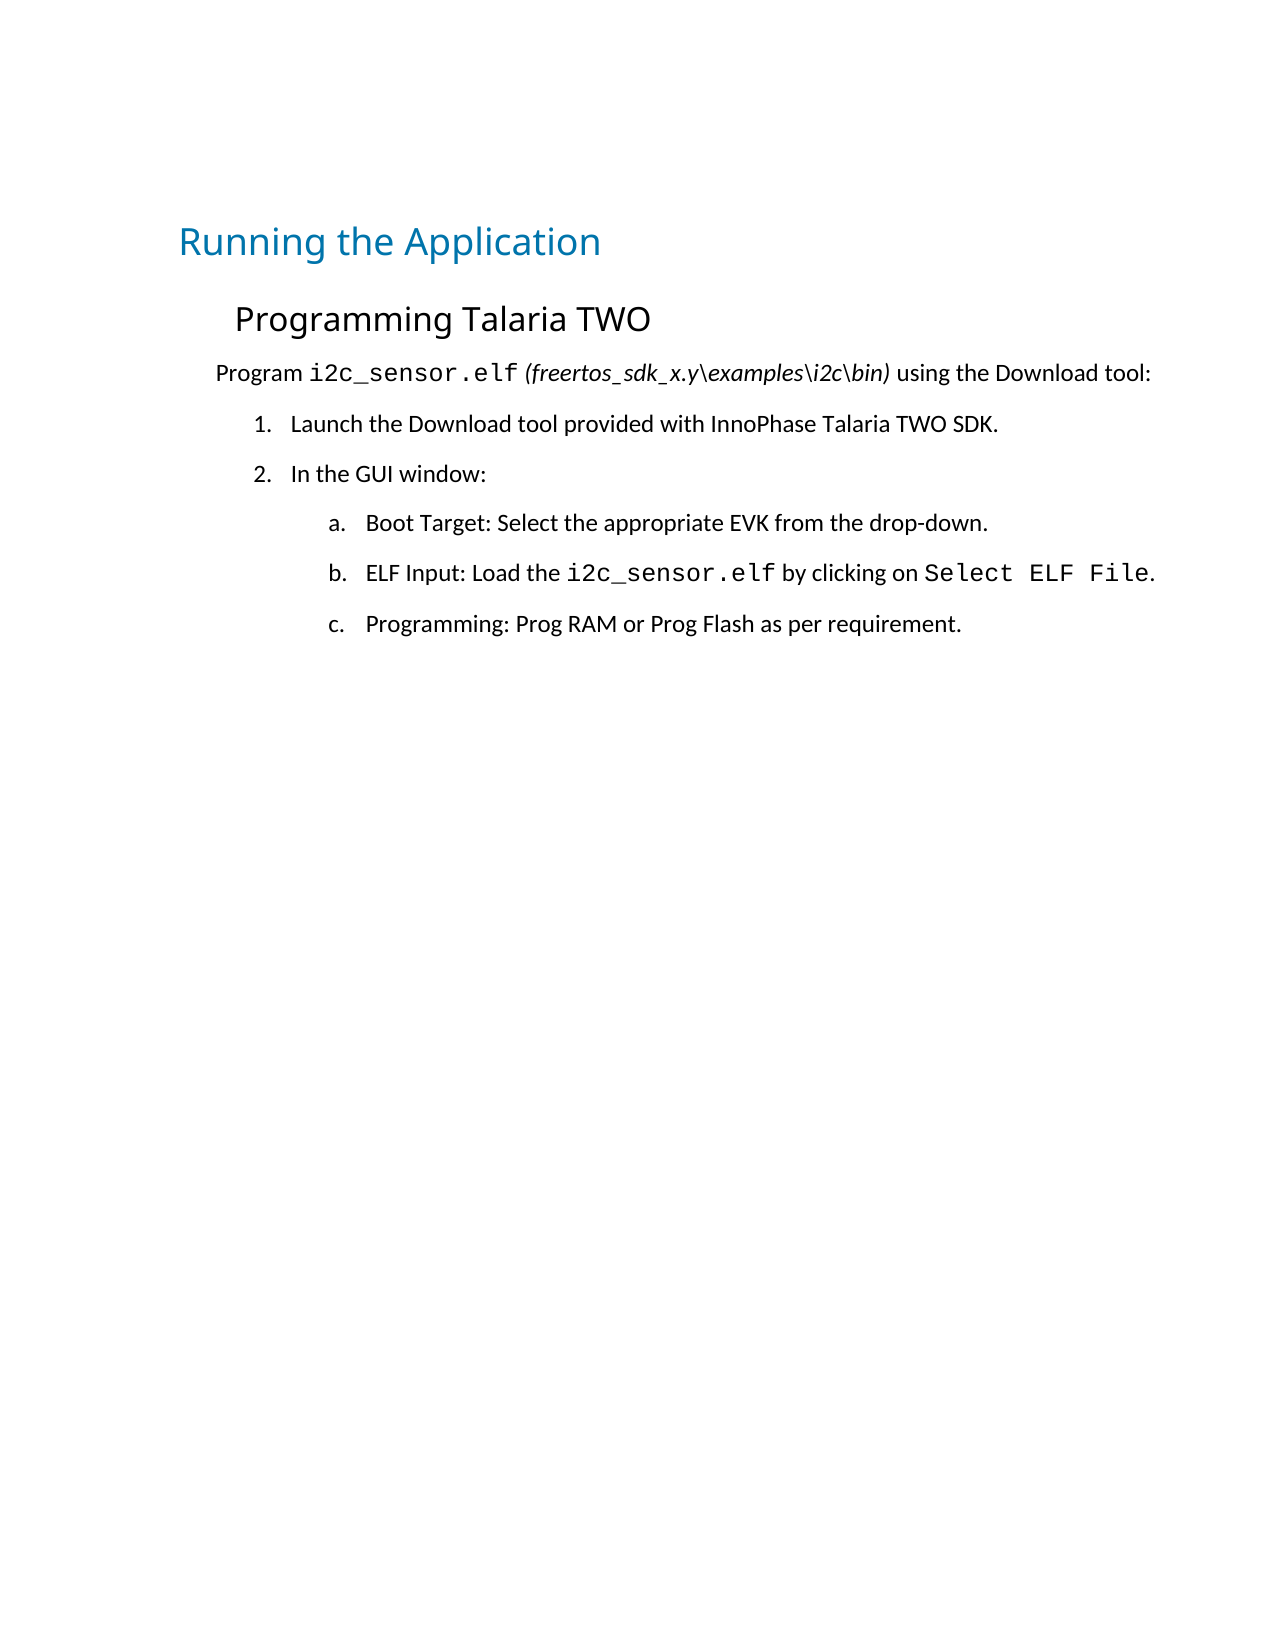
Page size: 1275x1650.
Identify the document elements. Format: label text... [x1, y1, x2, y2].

subtitle Running the Application [178, 216, 1200, 267]
list Programming: Prog RAM or Prog Flash as per requirement. [328, 608, 1200, 638]
list Boot Target: Select the appropriate EVK from the drop-down. [328, 507, 1200, 538]
list In the GUI window: [253, 458, 1200, 488]
text Program i2c_sensor.elf (freertos_sdk_x.y\examples\i2c\bin) using the Download tool: [216, 357, 1200, 389]
subtitle Programming Talaria TWO [234, 296, 1200, 341]
list ELF Input: Load the i2c_sensor.elf by clicking on Select ELF File. [328, 557, 1200, 589]
list Launch the Download tool provided with InnoPhase Talaria TWO SDK. [253, 408, 1200, 439]
